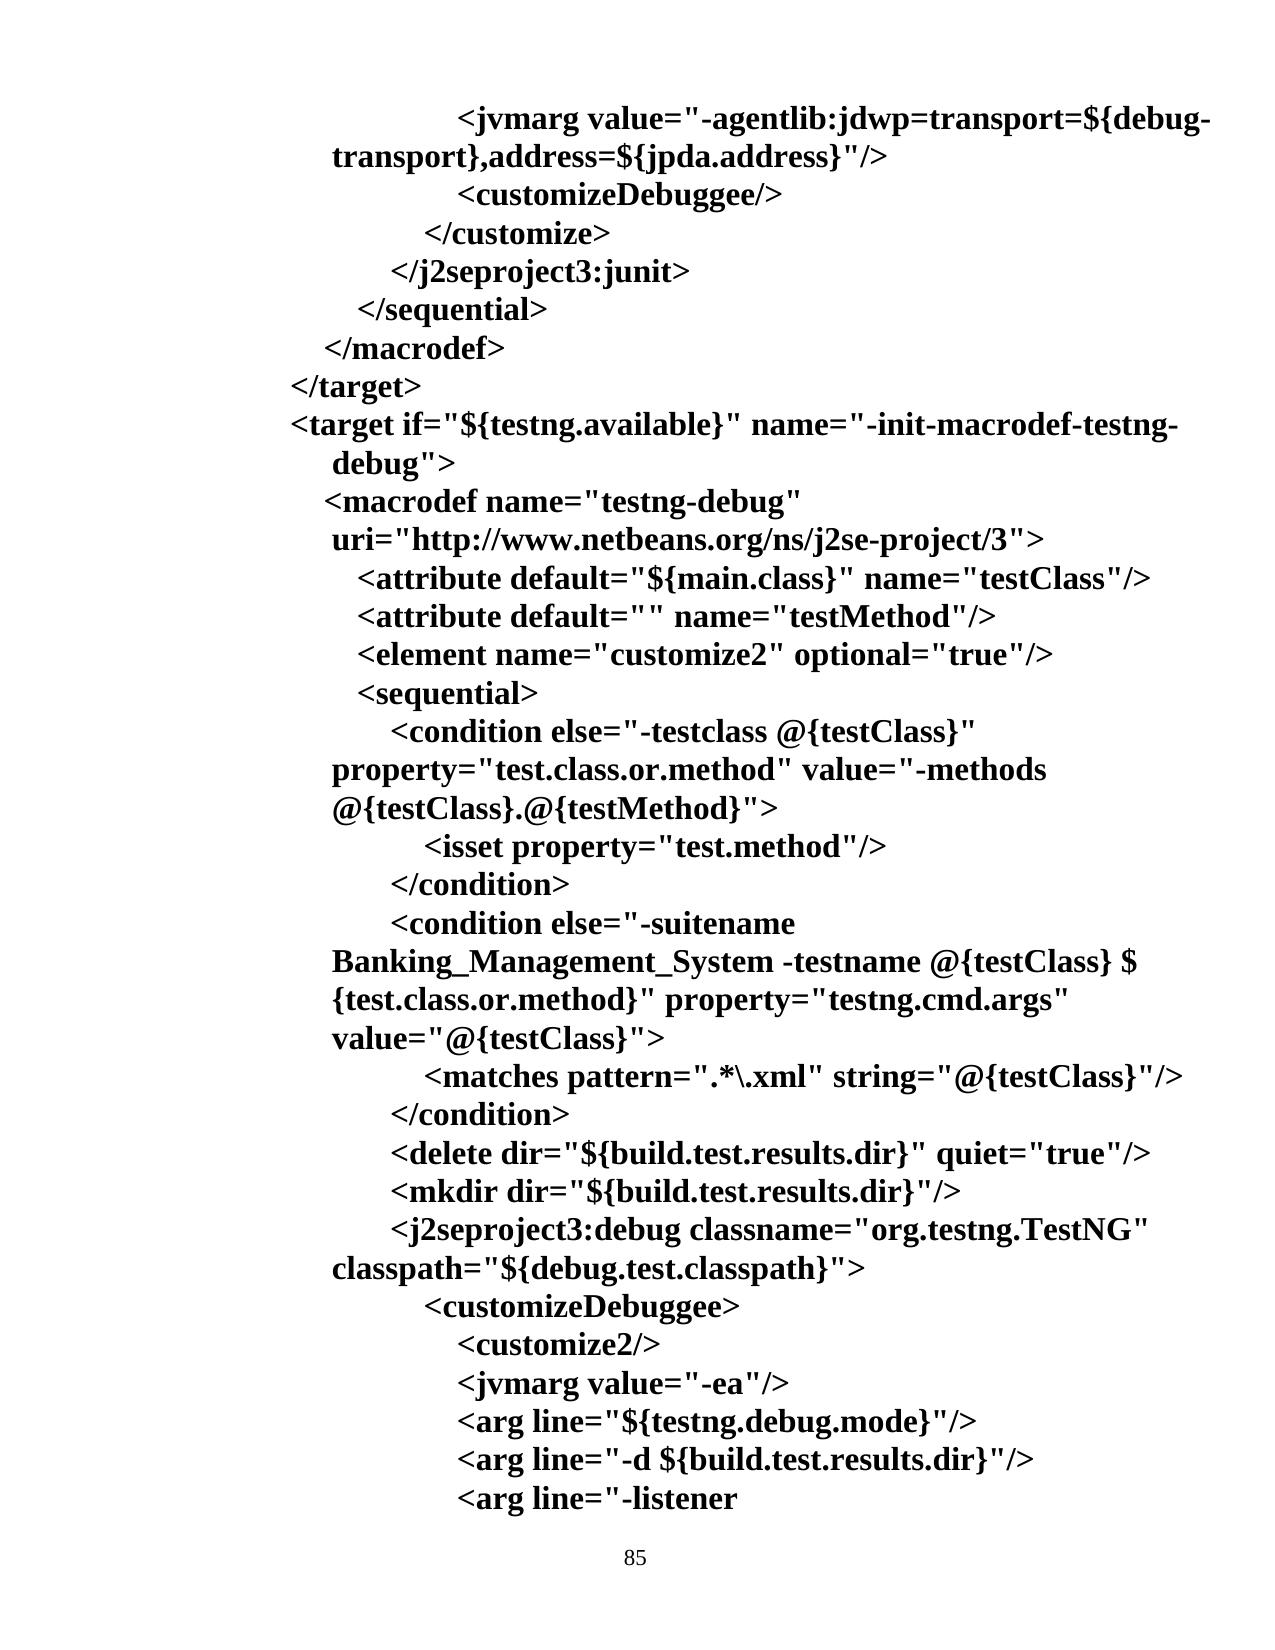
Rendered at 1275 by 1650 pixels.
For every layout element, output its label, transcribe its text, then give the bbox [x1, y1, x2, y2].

list <customize2/> [257, 1324, 1223, 1363]
list </sequential> [257, 289, 1223, 328]
list </target> [257, 366, 1223, 404]
list </customize> [257, 213, 1223, 251]
list <sequential> [257, 673, 1223, 711]
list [257, 1478, 1223, 1516]
list <jvmarg value="-ea"/> [257, 1363, 1223, 1401]
list <delete dir="${build.test.results.dir}" quiet="true"/> [257, 1133, 1223, 1171]
list <j2seproject3:debug classname="org.testng.TestNG" classpath="${debug.test.classpath}"> [257, 1209, 1223, 1286]
list </j2seproject3:junit> [257, 251, 1223, 289]
list <customizeDebuggee/> [257, 174, 1223, 213]
list <matches pattern=".*\.xml" string="@{testClass}"/> [257, 1056, 1223, 1094]
list <attribute default="" name="testMethod"/> [257, 596, 1223, 634]
list </macrodef> [257, 328, 1223, 366]
list <condition else="-suitename Banking_Management_System -testname @{testClass} ${test.class.or.method}" property="testng.cmd.args" value="@{testClass}"> [257, 903, 1223, 1056]
list <element name="customize2" optional="true"/> [257, 634, 1223, 673]
list <arg line="${testng.debug.mode}"/> [257, 1401, 1223, 1439]
list <mkdir dir="${build.test.results.dir}"/> [257, 1171, 1223, 1209]
list <condition else="-testclass @{testClass}" property="test.class.or.method" value="-methods @{testClass}.@{testMethod}"> [257, 711, 1223, 826]
list <attribute default="${main.class}" name="testClass"/> [257, 558, 1223, 596]
list <arg line="-d ${build.test.results.dir}"/> [257, 1439, 1223, 1478]
list <isset property="test.method"/> [257, 826, 1223, 864]
list <customizeDebuggee> [257, 1286, 1223, 1324]
list </condition> [257, 1094, 1223, 1133]
list <jvmarg value="-agentlib:jdwp=transport=${debug-transport},address=${jpda.address}"/> [257, 98, 1223, 174]
list <target if="${testng.available}" name="-init-macrodef-testng-debug"> [257, 404, 1223, 481]
list <macrodef name="testng-debug" uri="http://www.netbeans.org/ns/j2se-project/3"> [257, 481, 1223, 558]
list </condition> [257, 864, 1223, 903]
